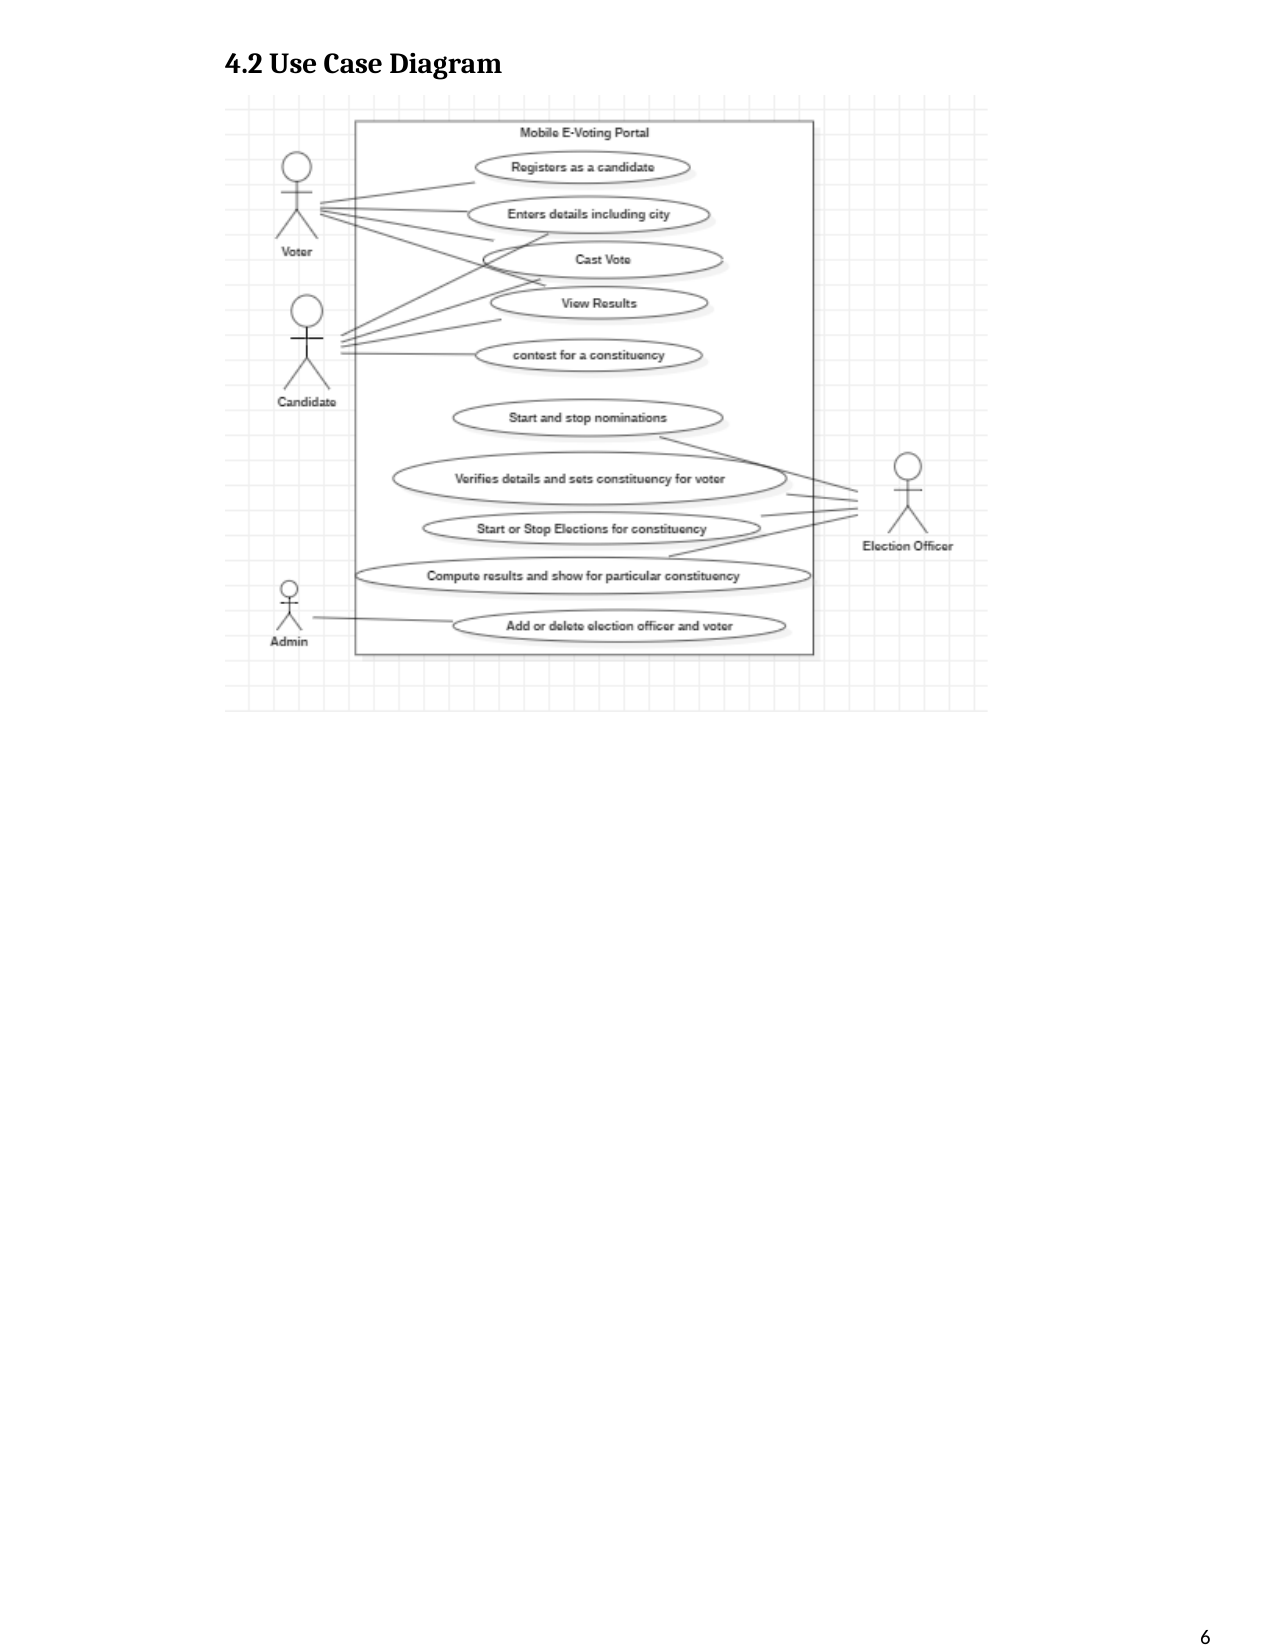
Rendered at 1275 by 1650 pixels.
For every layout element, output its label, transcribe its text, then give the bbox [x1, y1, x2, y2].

subtitle 4.2 Use Case Diagram [225, 47, 1210, 80]
picture [225, 95, 988, 712]
